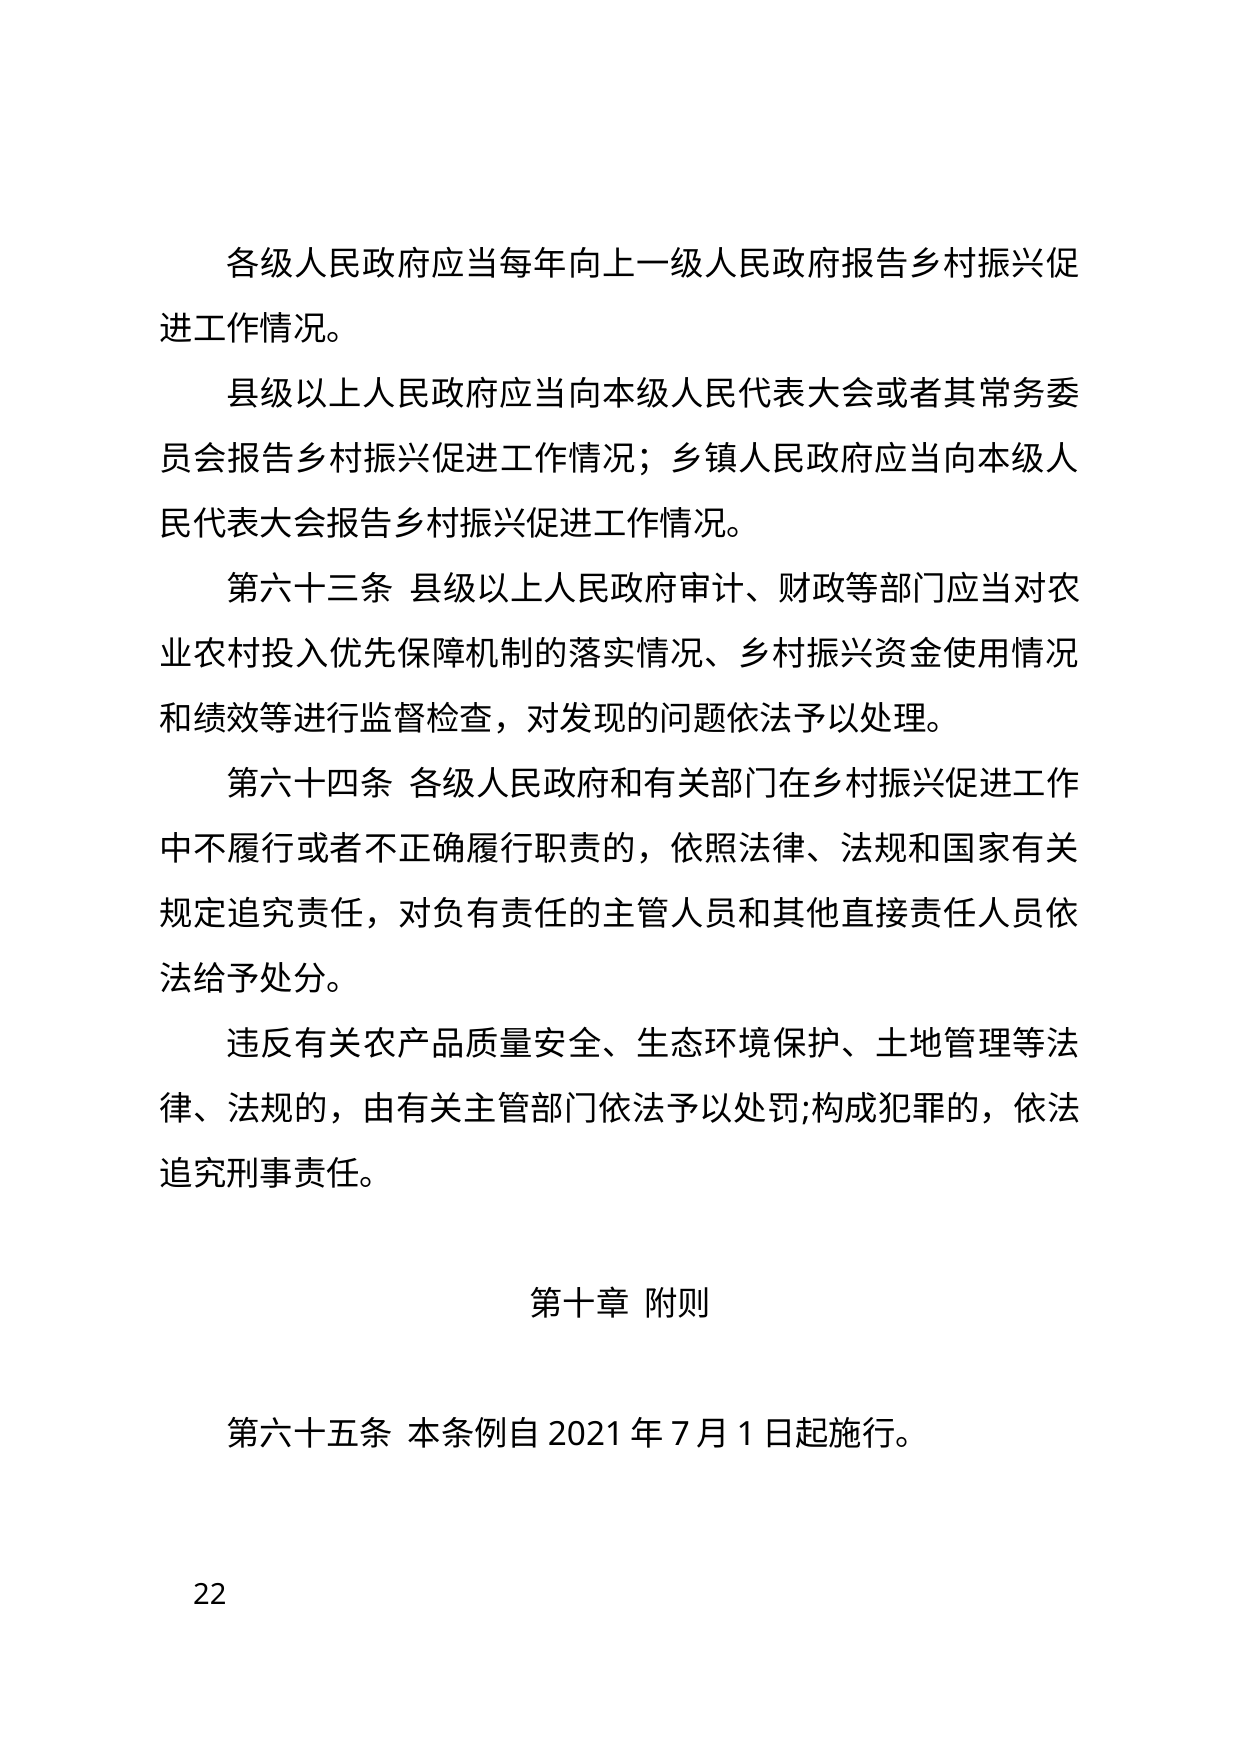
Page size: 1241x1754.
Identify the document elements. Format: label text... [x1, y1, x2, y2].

text 第六十五条 本条例自2021年7月1日起施行。 [159, 1398, 1081, 1463]
text 各级人民政府应当每年向上一级人民政府报告乡村振兴促进工作情况。 [159, 228, 1081, 358]
text 第六十三条 县级以上人民政府审计、财政等部门应当对农业农村投入优先保障机制的落实情况、乡村振兴资金使用情况和绩效等进行监督检查，对发现的问题依法予以处理。 [159, 553, 1081, 748]
text 第六十四条 各级人民政府和有关部门在乡村振兴促进工作中不履行或者不正确履行职责的，依照法律、法规和国家有关规定追究责任，对负有责任的主管人员和其他直接责任人员依法给予处分。 [159, 748, 1081, 1008]
text 第十章 附则 [159, 1268, 1081, 1333]
text 违反有关农产品质量安全、生态环境保护、土地管理等法律、法规的，由有关主管部门依法予以处罚;构成犯罪的，依法追究刑事责任。 [159, 1008, 1081, 1203]
text 县级以上人民政府应当向本级人民代表大会或者其常务委员会报告乡村振兴促进工作情况；乡镇人民政府应当向本级人民代表大会报告乡村振兴促进工作情况。 [159, 358, 1081, 553]
